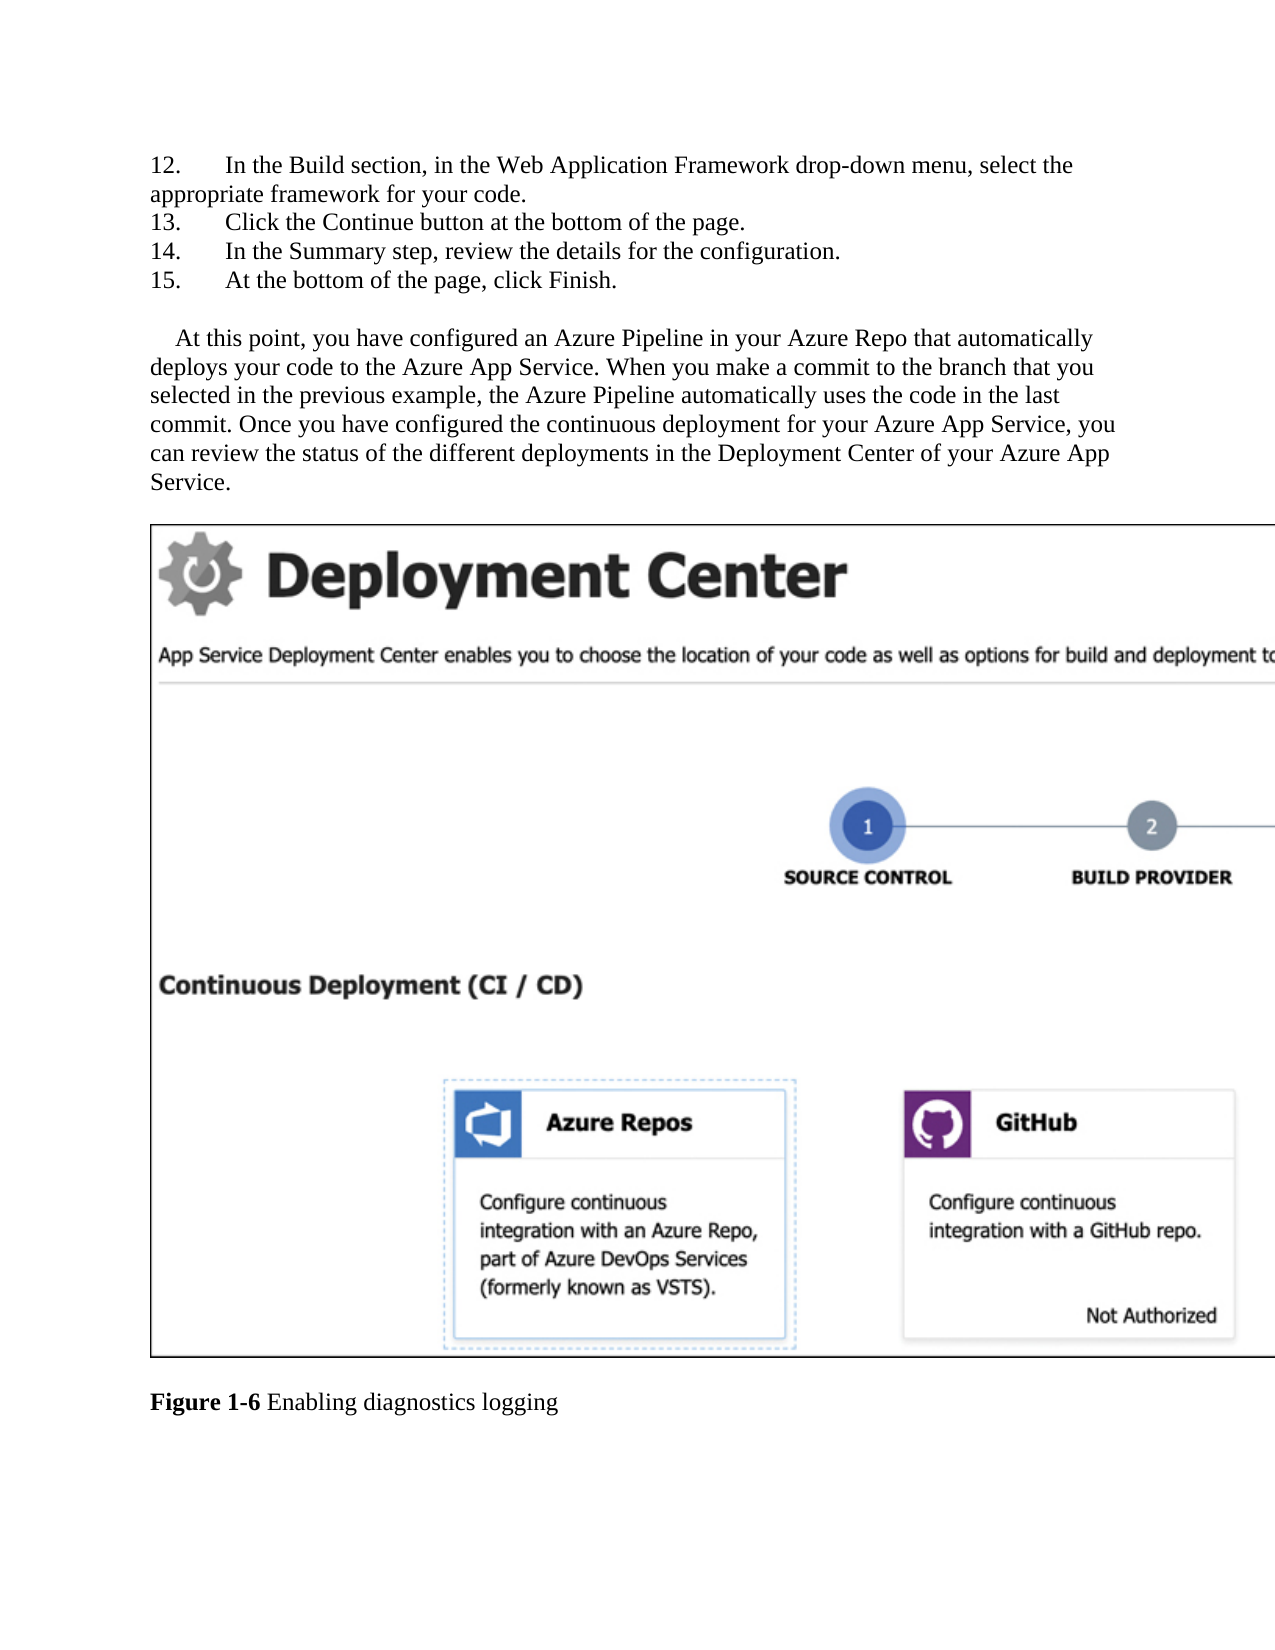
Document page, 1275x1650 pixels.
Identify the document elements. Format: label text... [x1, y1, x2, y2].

picture [150, 524, 1275, 1358]
list In the Summary step, review the details for the configuration. [150, 236, 1125, 265]
list In the Build section, in the Web Application Framework drop-down menu, select the appropriate framework for your code. [150, 150, 1125, 207]
list Click the Continue button at the bottom of the page. [150, 207, 1125, 236]
list At the bottom of the page, click Finish. [150, 265, 1125, 294]
text Figure 1-6 Enabling diagnostics logging [150, 1387, 1125, 1415]
text At this point, you have configured an Azure Pipeline in your Azure Repo that automatically deploys your code to the Azure App Service. When you make a commit to the branch that you selected in the previous example, the Azure Pipeline automatically uses the code in the last commit. Once you have configured the continuous deployment for your Azure App Service, you can review the status of the different deployments in the Deployment Center of your Azure App Service. [150, 323, 1125, 495]
